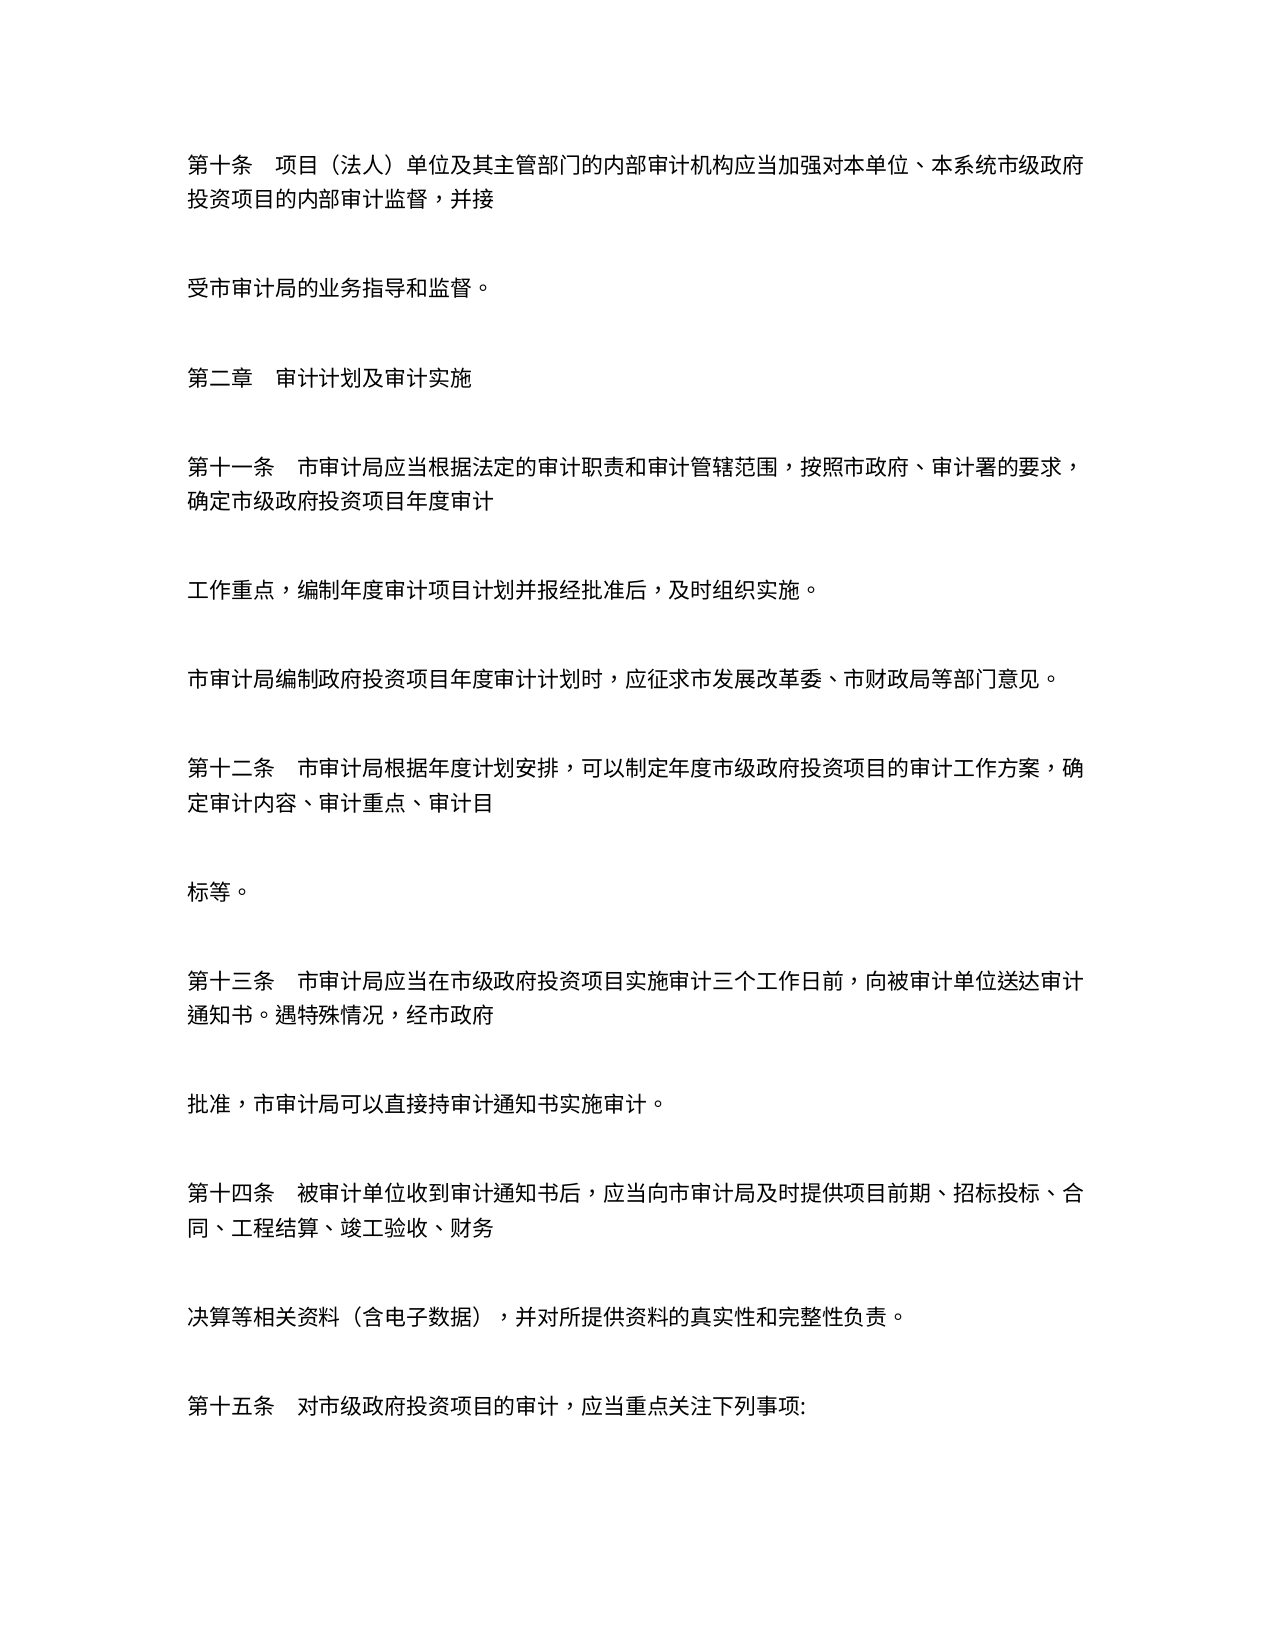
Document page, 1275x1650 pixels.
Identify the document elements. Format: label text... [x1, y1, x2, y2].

text 第十三条 市审计局应当在市级政府投资项目实施审计三个工作日前，向被审计单位送达审计通知书。遇特殊情况，经市政府 [187, 966, 1087, 1064]
text 市审计局编制政府投资项目年度审计计划时，应征求市发展改革委、市财政局等部门意见。 [187, 664, 1087, 728]
text 第十四条 被审计单位收到审计通知书后，应当向市审计局及时提供项目前期、招标投标、合同、工程结算、竣工验收、财务 [187, 1178, 1087, 1276]
text 工作重点，编制年度审计项目计划并报经批准后，及时组织实施。 [187, 575, 1087, 639]
text 批准，市审计局可以直接持审计通知书实施审计。 [187, 1089, 1087, 1153]
text 第十五条 对市级政府投资项目的审计，应当重点关注下列事项: [187, 1391, 1087, 1455]
text 标等。 [187, 877, 1087, 941]
text 第十一条 市审计局应当根据法定的审计职责和审计管辖范围，按照市政府、审计署的要求，确定市级政府投资项目年度审计 [187, 452, 1087, 550]
text 第二章 审计计划及审计实施 [187, 362, 1087, 426]
text 第十条 项目（法人）单位及其主管部门的内部审计机构应当加强对本单位、本系统市级政府投资项目的内部审计监督，并接 [187, 150, 1087, 248]
text 第十二条 市审计局根据年度计划安排，可以制定年度市级政府投资项目的审计工作方案，确定审计内容、审计重点、审计目 [187, 753, 1087, 851]
text 决算等相关资料（含电子数据），并对所提供资料的真实性和完整性负责。 [187, 1302, 1087, 1366]
text 受市审计局的业务指导和监督。 [187, 273, 1087, 337]
